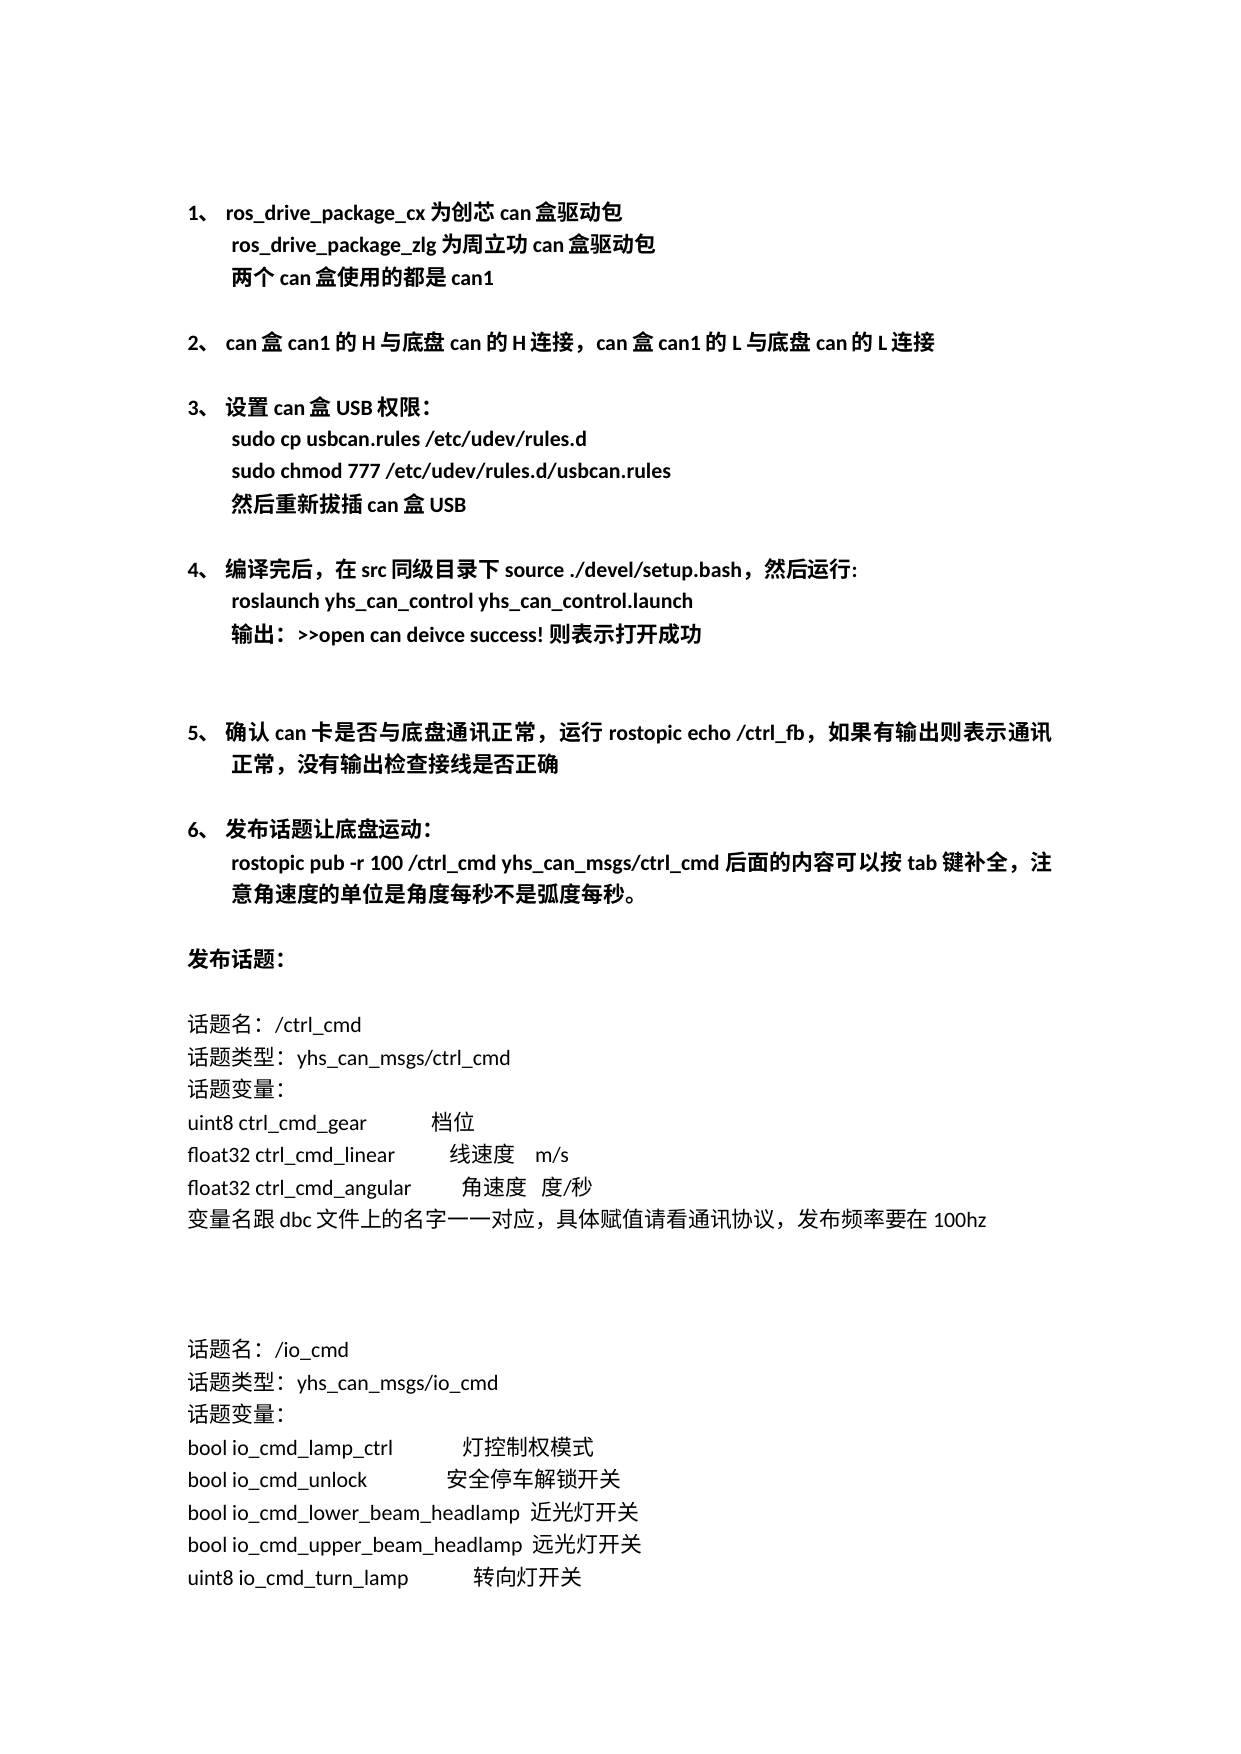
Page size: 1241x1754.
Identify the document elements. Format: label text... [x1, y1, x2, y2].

text uint8 ctrl_cmd_gear 档位 [187, 1104, 1053, 1137]
text bool io_cmd_lower_beam_headlamp 近光灯开关 [187, 1494, 1053, 1527]
text uint8 io_cmd_turn_lamp 转向灯开关 [187, 1559, 1053, 1592]
text 输出：>>open can deivce success! 则表示打开成功 [187, 617, 1053, 649]
list 发布话题让底盘运动： [187, 812, 1053, 844]
text 变量名跟dbc文件上的名字一一对应，具体赋值请看通讯协议，发布频率要在100hz [187, 1202, 1053, 1234]
text ros_drive_package_zlg为周立功can盒驱动包 [187, 227, 1053, 259]
text sudo cp usbcan.rules /etc/udev/rules.d [187, 422, 1053, 454]
text float32 ctrl_cmd_angular 角速度 度/秒 [187, 1169, 1053, 1202]
list ros_drive_package_cx为创芯can盒驱动包 [187, 194, 1053, 227]
text 话题类型：yhs_can_msgs/ctrl_cmd [187, 1039, 1053, 1072]
text 两个can盒使用的都是can1 [187, 259, 1053, 292]
list rostopic pub -r 100 /ctrl_cmd yhs_can_msgs/ctrl_cmd后面的内容可以按tab键补全，注意角速度的单位是角度每秒不是弧度每秒。 [231, 844, 1053, 909]
text bool io_cmd_lamp_ctrl 灯控制权模式 [187, 1429, 1053, 1462]
text 话题变量： [187, 1072, 1053, 1104]
list can盒can1的 H与底盘can的H连接，can盒can1的 L与底盘can的L连接 [187, 324, 1053, 357]
text 话题名：/ctrl_cmd [187, 1007, 1053, 1039]
text roslaunch yhs_can_control yhs_can_control.launch [187, 584, 1053, 617]
text 然后重新拔插can盒USB [187, 487, 1053, 519]
text sudo chmod 777 /etc/udev/rules.d/usbcan.rules [187, 454, 1053, 487]
list 编译完后，在src同级目录下source ./devel/setup.bash，然后运行: [187, 552, 1053, 584]
text 发布话题： [187, 942, 1053, 974]
list 设置can盒USB权限： [187, 389, 1053, 422]
text bool io_cmd_unlock 安全停车解锁开关 [187, 1462, 1053, 1494]
text 话题名：/io_cmd [187, 1332, 1053, 1364]
list 确认can卡是否与底盘通讯正常，运行rostopic echo /ctrl_fb，如果有输出则表示通讯 正常，没有输出检查接线是否正确 [187, 714, 1053, 779]
text 话题变量： [187, 1397, 1053, 1429]
text 话题类型：yhs_can_msgs/io_cmd [187, 1364, 1053, 1397]
text float32 ctrl_cmd_linear 线速度 m/s [187, 1137, 1053, 1169]
text bool io_cmd_upper_beam_headlamp 远光灯开关 [187, 1527, 1053, 1559]
